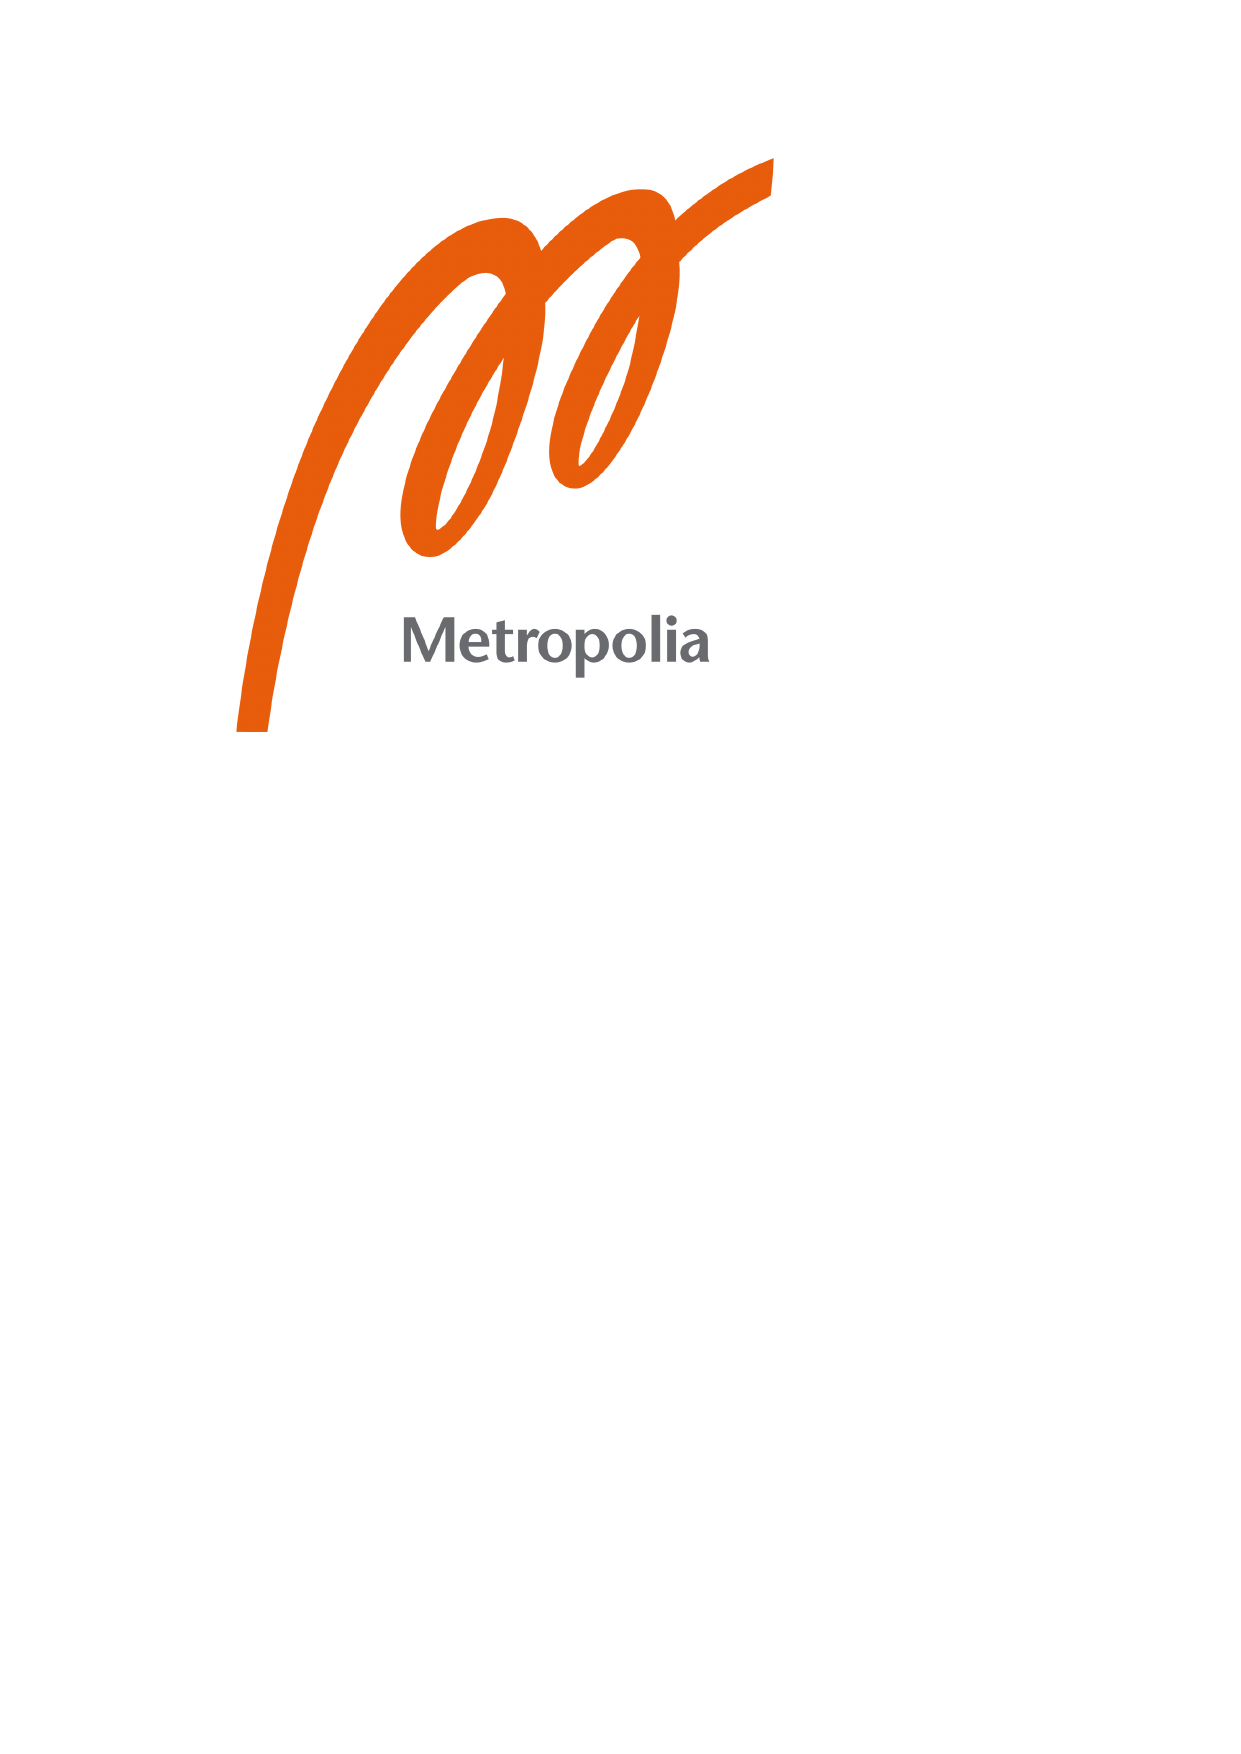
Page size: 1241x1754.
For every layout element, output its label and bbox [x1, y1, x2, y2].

picture [236, 158, 774, 732]
